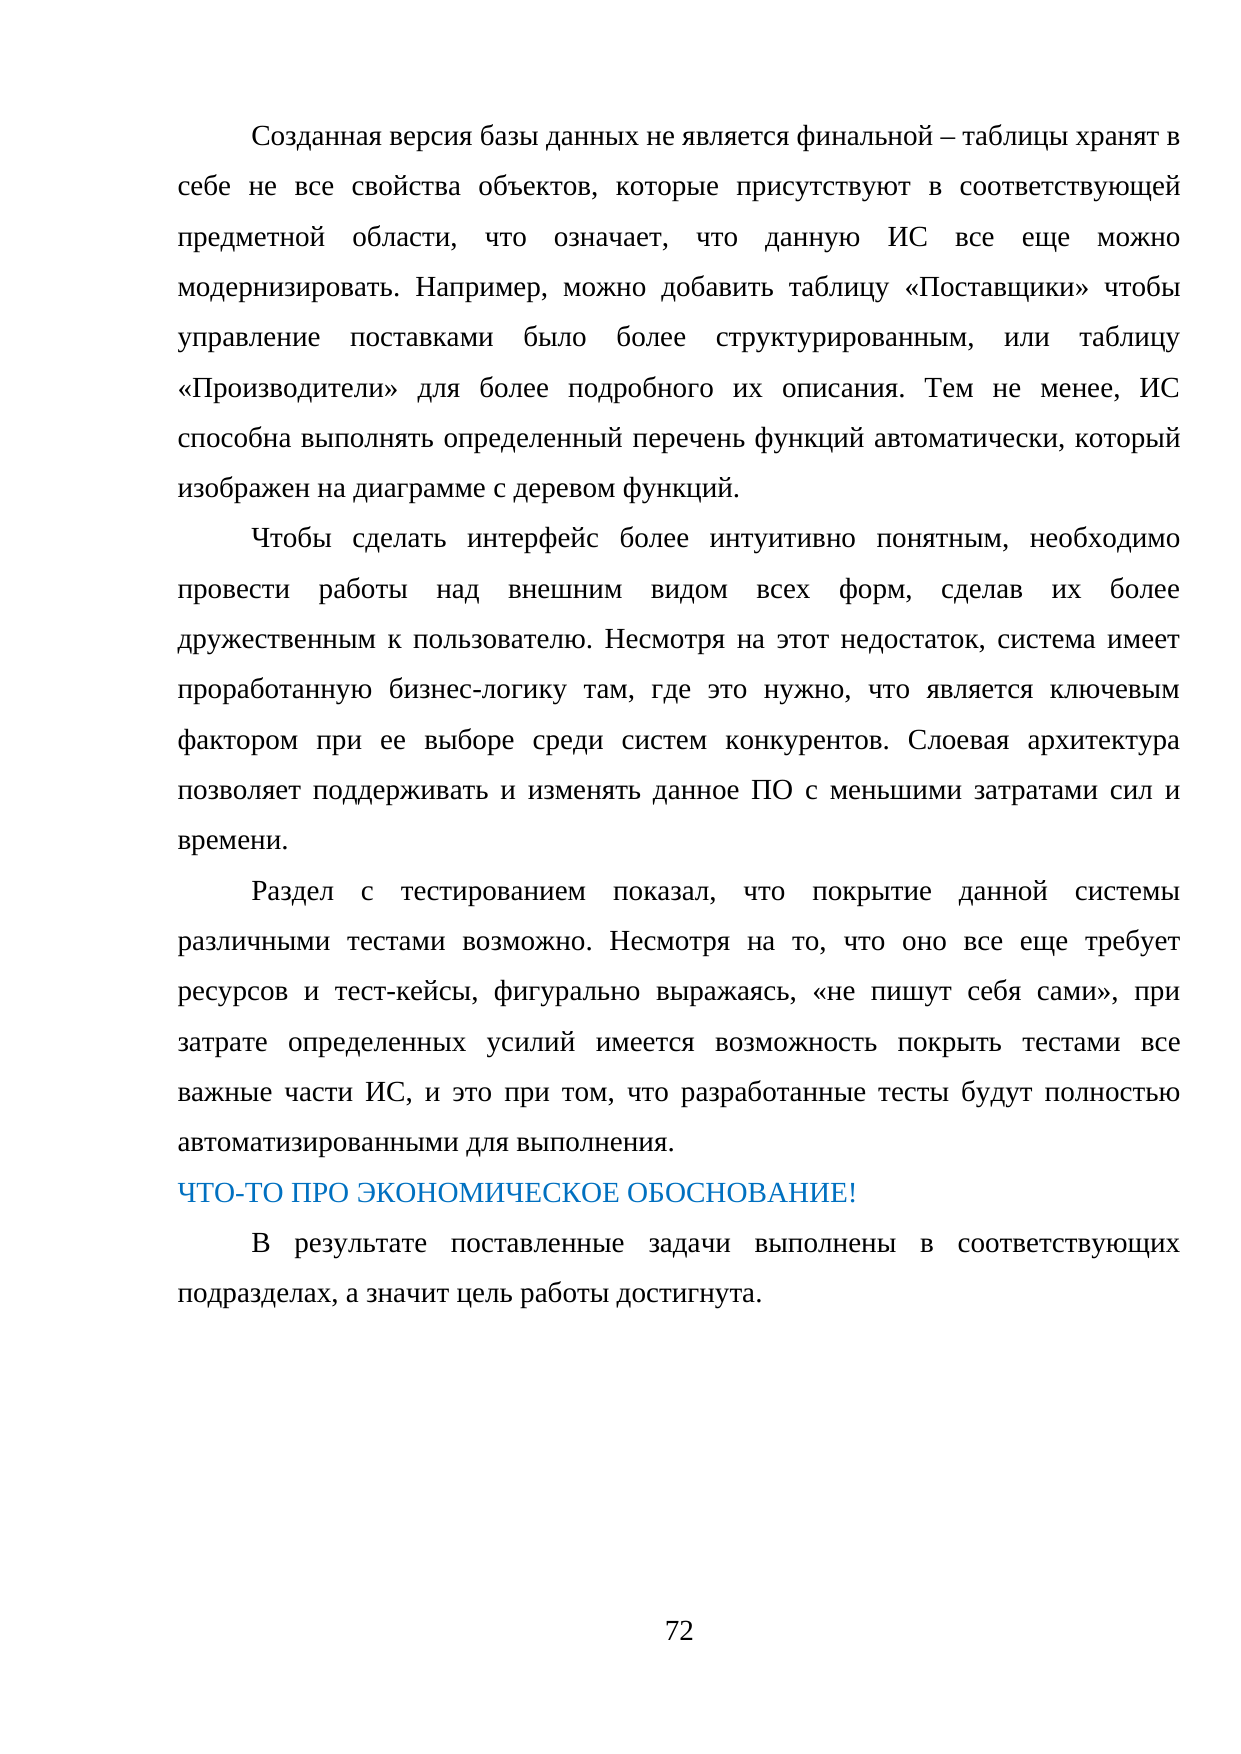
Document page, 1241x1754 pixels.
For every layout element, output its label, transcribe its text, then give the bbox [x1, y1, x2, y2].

text Чтобы сделать интерфейс более интуитивно понятным, необходимо провести работы над внешним видом всех форм, сделав их более дружественным к пользователю. Несмотря на этот недостаток, система имеет проработанную бизнес-логику там, где это нужно, что является ключевым фактором при ее выборе среди систем конкурентов. Слоевая архитектура позволяет поддерживать и изменять данное ПО с меньшими затратами сил и времени. [177, 521, 1181, 856]
text Раздел с тестированием показал, что покрытие данной системы различными тестами возможно. Несмотря на то, что оно все еще требует ресурсов и тест-кейсы, фигурально выражаясь, «не пишут себя сами», при затрате определенных усилий имеется возможность покрыть тестами все важные части ИС, и это при том, что разработанные тесты будут полностью автоматизированными для выполнения. [177, 873, 1181, 1158]
text Созданная версия базы данных не является финальной – таблицы хранят в себе не все свойства объектов, которые присутствуют в соответствующей предметной области, что означает, что данную ИС все еще можно модернизировать. Например, можно добавить таблицу «Поставщики» чтобы управление поставками было более структурированным, или таблицу «Производители» для более подробного их описания. Тем не менее, ИС способна выполнять определенный перечень функций автоматически, который изображен на диаграмме с деревом функций. [177, 118, 1181, 504]
text ЧТО-ТО ПРО ЭКОНОМИЧЕСКОЕ ОБОСНОВАНИЕ! [177, 1175, 1181, 1208]
text В результате поставленные задачи выполнены в соответствующих подразделах, а значит цель работы достигнута. [177, 1225, 1181, 1309]
